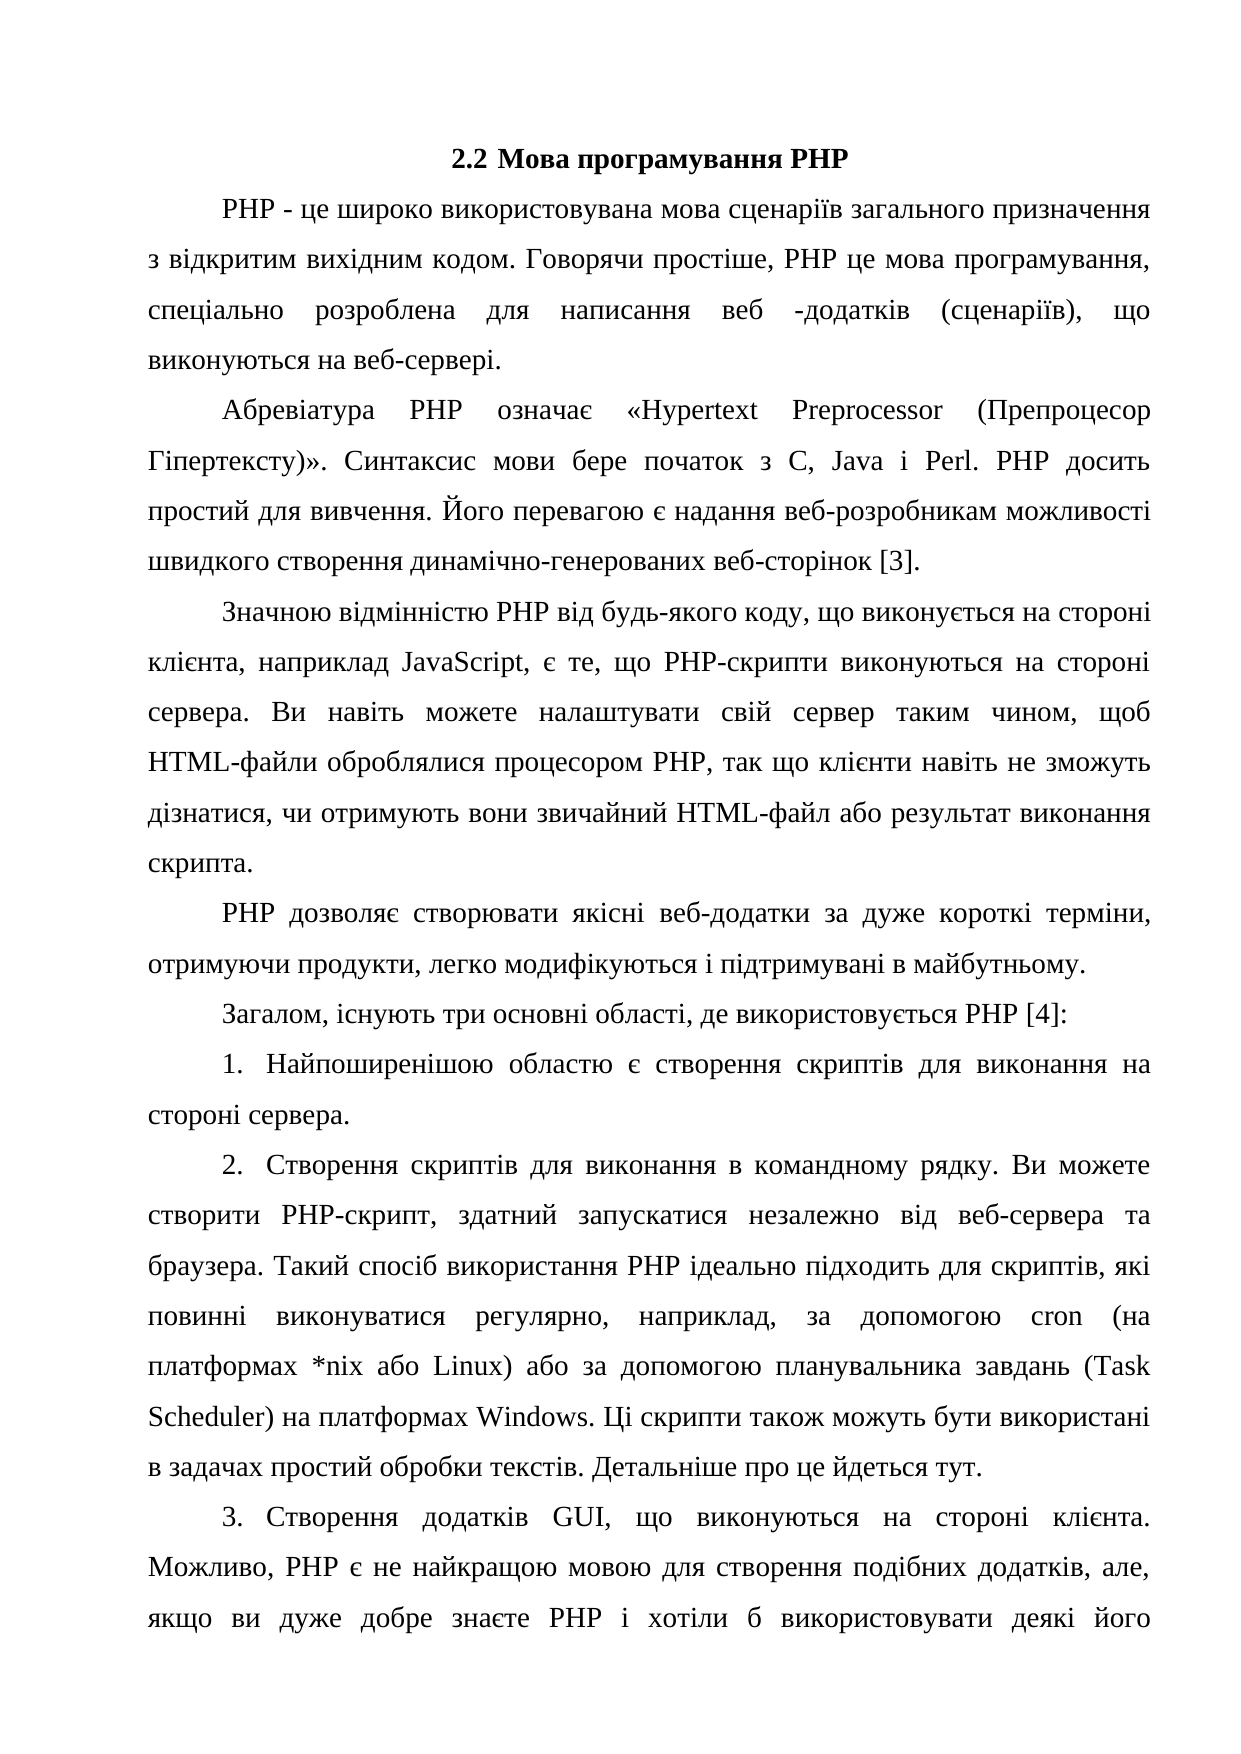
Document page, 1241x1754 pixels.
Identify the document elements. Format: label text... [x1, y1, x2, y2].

text Загалом, існують три основні області, де використовується PHP : [148, 996, 1152, 1030]
text PHP - це широко використовувана мова сценаріїв загального призначення з відкритим вихідним кодом. Говорячи простіше, PHP це мова програмування, спеціально розроблена для написання веб -додатків (сценаріїв), що виконуються на веб-сервері. [148, 191, 1152, 376]
list Найпоширенішою областю є створення скриптів для виконання на стороні сервера. [148, 1046, 1152, 1130]
text Значною відмінністю PHP від ​​будь-якого коду, що виконується на стороні клієнта, наприклад JavaScript, є те, що PHP-скрипти виконуються на стороні сервера. Ви навіть можете налаштувати свій сервер таким чином, щоб HTML-файли оброблялися процесором PHP, так що клієнти навіть не зможуть дізнатися, чи отримують вони звичайний HTML-файл або результат виконання скрипта. [148, 594, 1152, 879]
subtitle Мова програмування PHP [148, 141, 1152, 174]
text PHP дозволяє створювати якісні веб-додатки за дуже короткі терміни, отримуючи продукти, легко модифікуються і підтримувані в майбутньому. [148, 896, 1152, 979]
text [148, 1499, 1152, 1633]
text Створення скриптів для виконання в командному рядку. Ви можете створити PHP-скрипт, здатний запускатися незалежно від веб-сервера та браузера. Такий спосіб використання PHP ідеально підходить для скриптів, які повинні виконуватися регулярно, наприклад, за допомогою cron (на платформах *nix або Linux) або за допомогою планувальника завдань (Task Scheduler) на платформах Windows. Ці скрипти також можуть бути використані в задачах простий обробки текстів. Детальніше про це йдеться тут. [148, 1147, 1152, 1482]
text Абревіатура PHP означає «Hypertext Preprocessor (Препроцесор Гіпертексту)». Синтаксис мови бере початок з C, Java і Perl. PHP досить простий для вивчення. Його перевагою є надання веб-розробникам можливості швидкого створення динамічно-генерованих веб-сторінок . [148, 392, 1152, 577]
